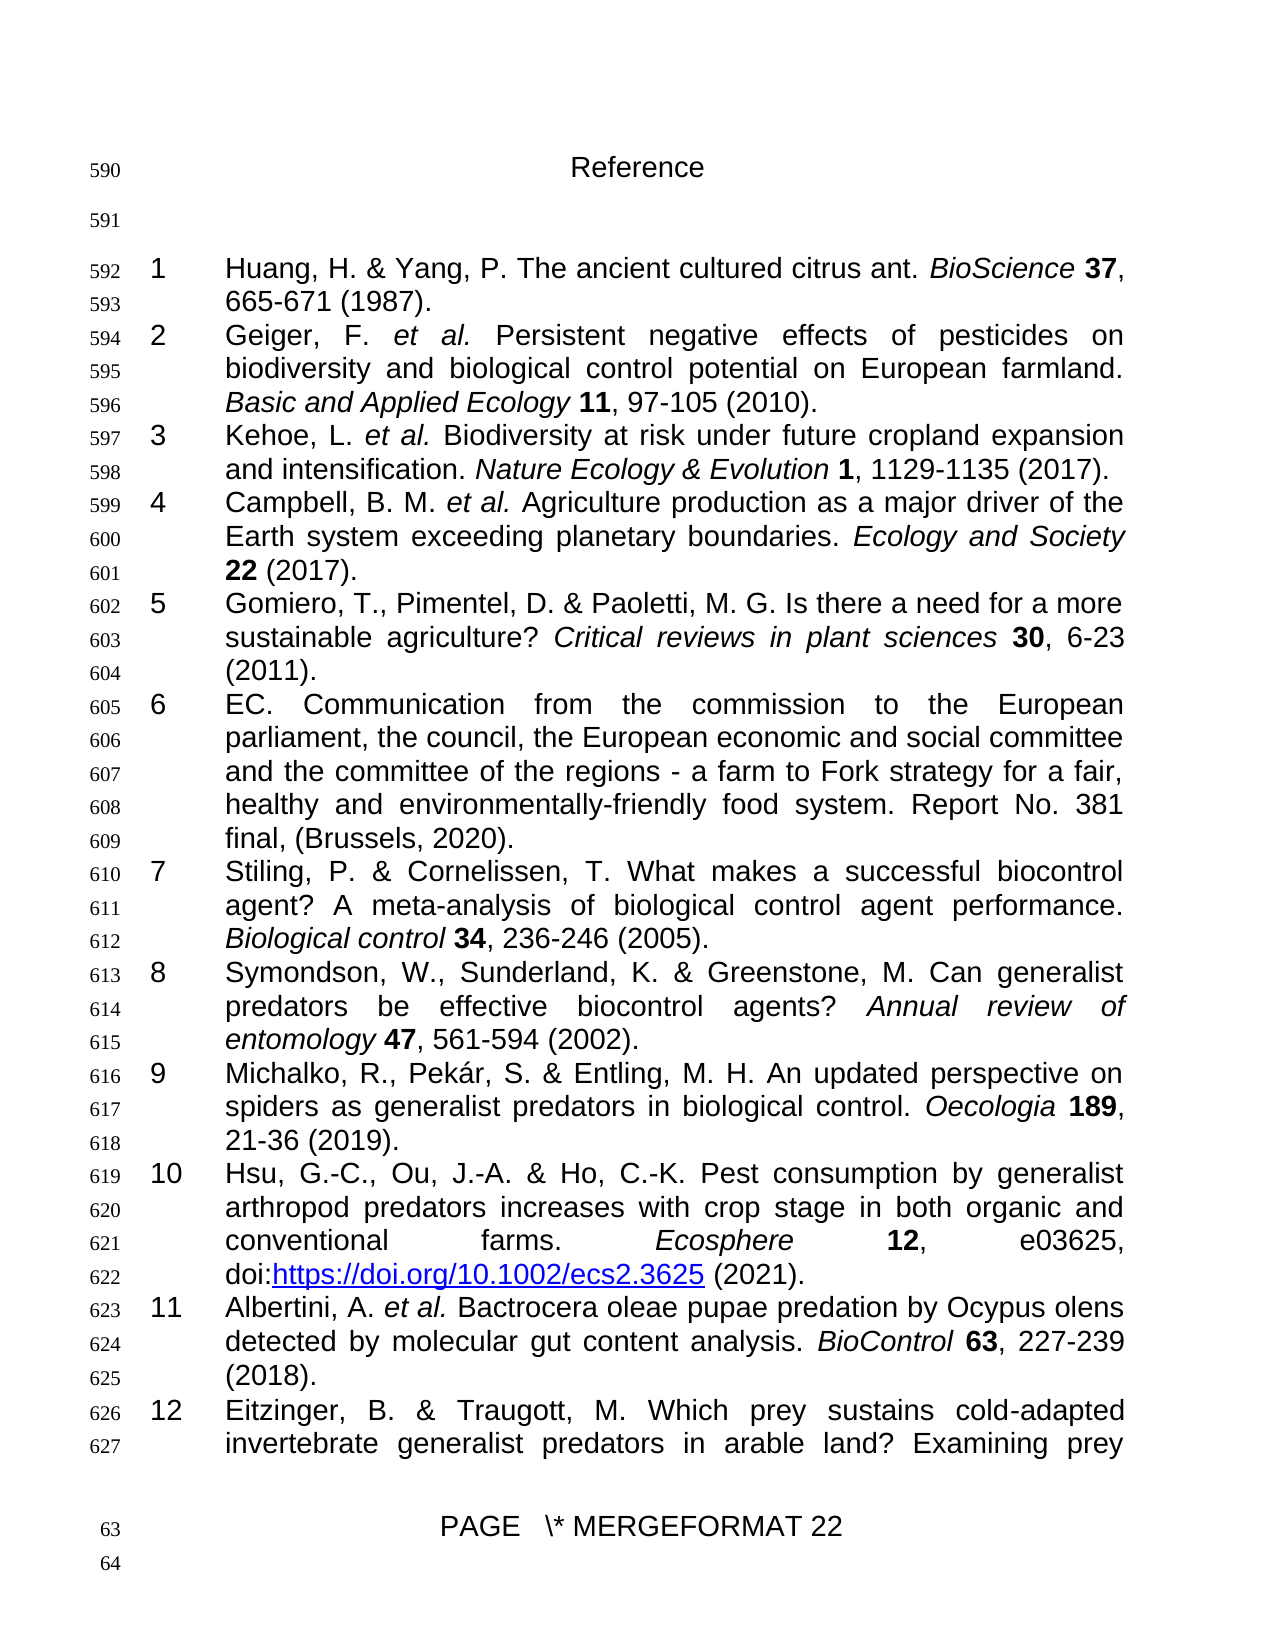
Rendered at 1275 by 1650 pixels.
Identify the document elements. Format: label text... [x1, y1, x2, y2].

text 11 Albertini, A. et al. Bactrocera oleae pupae predation by Ocypus olens detected by molecular gut content analysis. BioControl 63, 227-239 (2018). [150, 1290, 1125, 1391]
text 2 Geiger, F. et al. Persistent negative effects of pesticides on biodiversity and biological control potential on European farmland. Basic and Applied Ecology 11, 97-105 (2010). [150, 318, 1125, 418]
text 7 Stiling, P. & Cornelissen, T. What makes a successful biocontrol agent? A meta-analysis of biological control agent performance. Biological control 34, 236-246 (2005). [150, 854, 1125, 955]
text 10 Hsu, G.-C., Ou, J.-A. & Ho, C.-K. Pest consumption by generalist arthropod predators increases with crop stage in both organic and conventional farms. Ecosphere 12, e03625, doi:https://doi.org/10.1002/ecs2.3625 (2021). [150, 1156, 1125, 1290]
title Reference [150, 150, 1125, 183]
text 3 Kehoe, L. et al. Biodiversity at risk under future cropland expansion and intensification. Nature Ecology & Evolution 1, 1129-1135 (2017). [150, 418, 1125, 485]
text 6 EC. Communication from the commission to the European parliament, the council, the European economic and social committee and the committee of the regions - a farm to Fork strategy for a fair, healthy and environmentally-friendly food system. Report No. 381 final, (Brussels, 2020). [150, 687, 1125, 854]
text 5 Gomiero, T., Pimentel, D. & Paoletti, M. G. Is there a need for a more sustainable agriculture? Critical reviews in plant sciences 30, 6-23 (2011). [150, 586, 1125, 687]
text 4 Campbell, B. M. et al. Agriculture production as a major driver of the Earth system exceeding planetary boundaries. Ecology and Society 22 (2017). [150, 485, 1125, 586]
text 9 Michalko, R., Pekár, S. & Entling, M. H. An updated perspective on spiders as generalist predators in biological control. Oecologia 189, 21-36 (2019). [150, 1056, 1125, 1156]
text 8 Symondson, W., Sunderland, K. & Greenstone, M. Can generalist predators be effective biocontrol agents? Annual review of entomology 47, 561-594 (2002). [150, 955, 1125, 1056]
text 1 Huang, H. & Yang, P. The ancient cultured citrus ant. BioScience 37, 665-671 (1987). [150, 251, 1125, 318]
